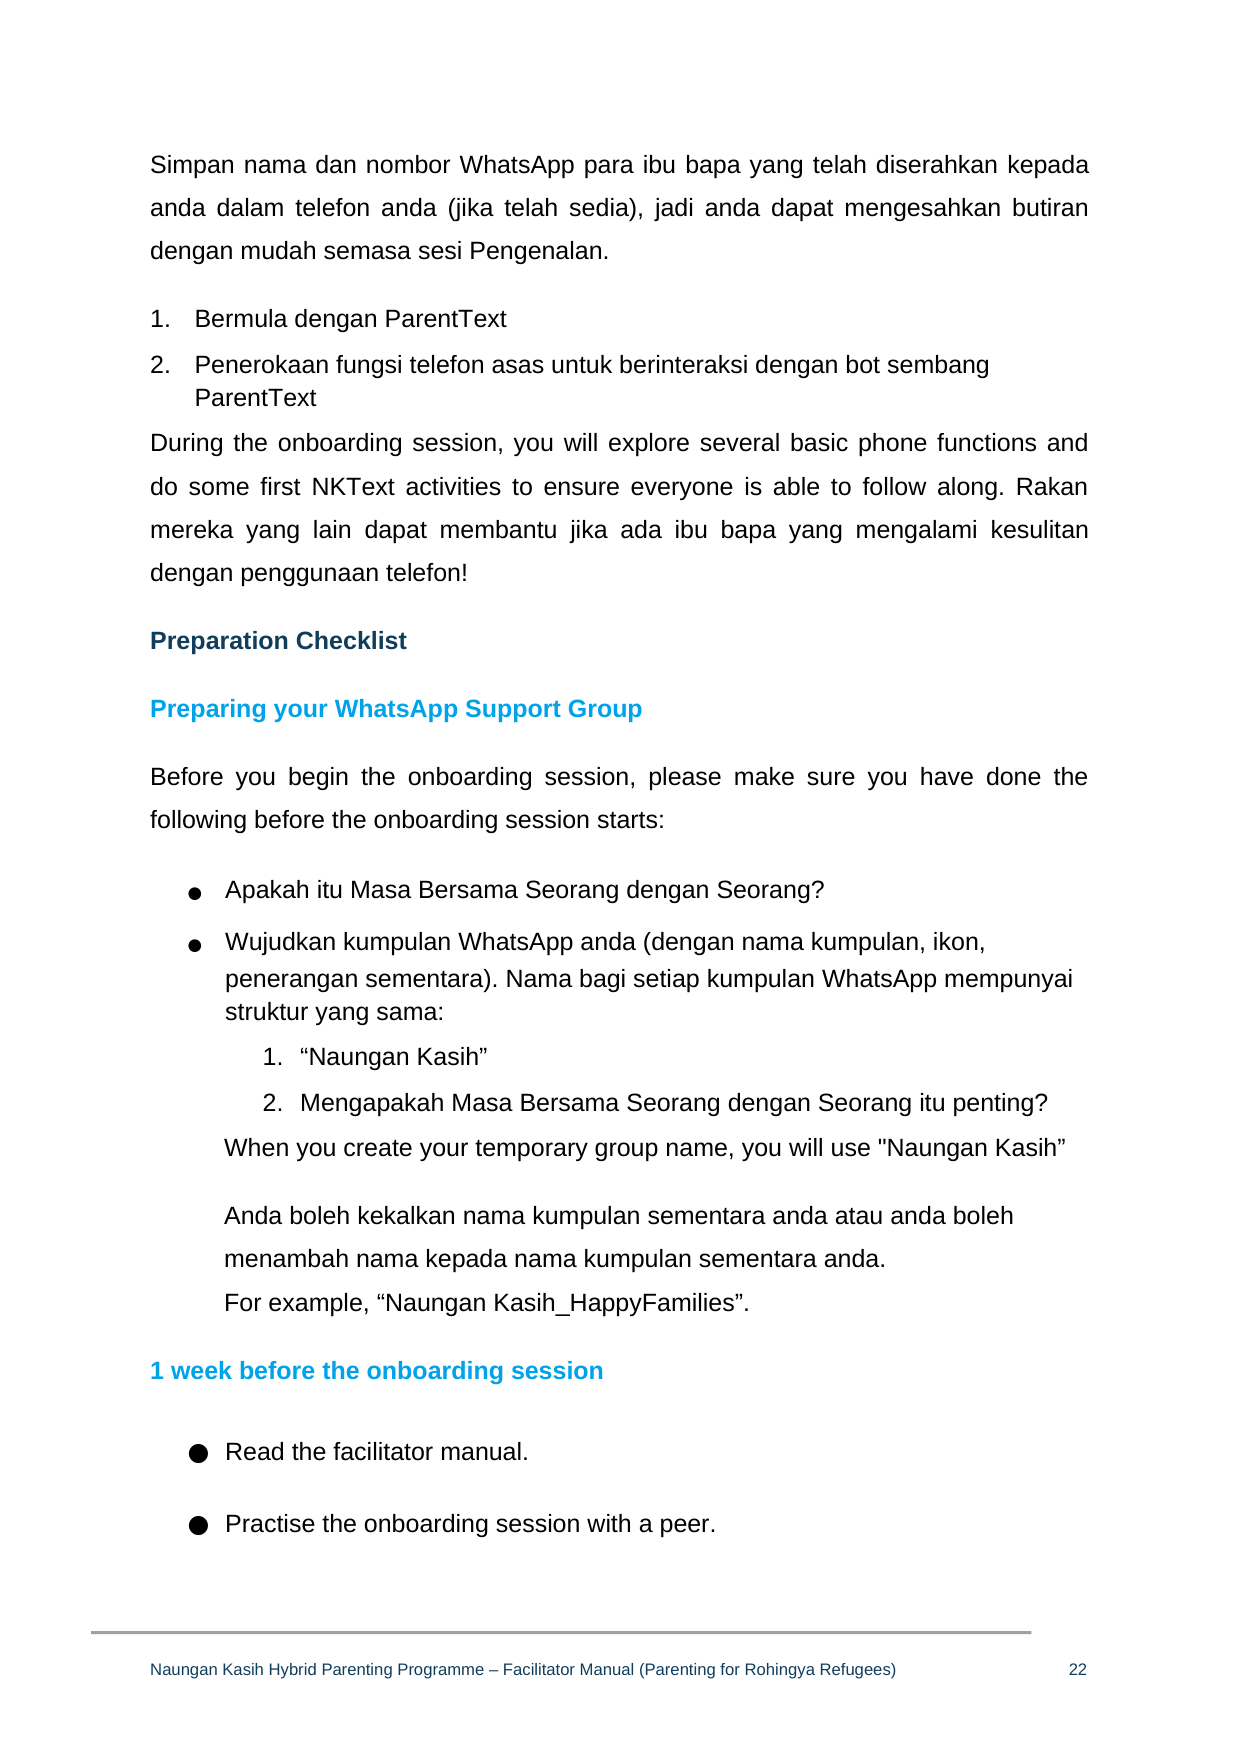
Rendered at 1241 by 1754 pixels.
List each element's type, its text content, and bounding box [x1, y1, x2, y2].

text When you create your temporary group name, you will use "Naungan Kasih” [224, 1133, 1090, 1162]
text During the onboarding session, you will explore several basic phone functions and do some first NKText activities to ensure everyone is able to follow along. Rakan mereka yang lain dapat membantu jika ada ibu bapa yang mengalami kesulitan dengan penggunaan telefon! [150, 428, 1090, 587]
list Wujudkan kumpulan WhatsApp anda (dengan nama kumpulan, ikon, penerangan sementara). Nama bagi setiap kumpulan WhatsApp mempunyai struktur yang sama: [187, 925, 1090, 1025]
list Read the facilitator manual. [187, 1424, 1090, 1475]
list “Naungan Kasih” [262, 1042, 1090, 1071]
list Penerokaan fungsi telefon asas untuk berinteraksi dengan bot sembang ParentText [150, 350, 1090, 412]
text Before you begin the onboarding session, please make sure you have done the following before the onboarding session starts: [150, 762, 1090, 834]
subtitle Preparing your WhatsApp Support Group [150, 694, 1090, 723]
list Bermula dengan ParentText [150, 304, 1090, 333]
subtitle Preparation Checklist [150, 626, 1090, 655]
text Anda boleh kekalkan nama kumpulan sementara anda atau anda boleh menambah nama kepada nama kumpulan sementara anda. For example, “Naungan Kasih_HappyFamilies”. [224, 1201, 1090, 1316]
subtitle 1 week before the onboarding session [150, 1356, 1090, 1384]
list Practise the onboarding session with a peer. [187, 1495, 1090, 1546]
list Mengapakah Masa Bersama Seorang dengan Seorang itu penting? [262, 1088, 1090, 1116]
list Apakah itu Masa Bersama Seorang dengan Seorang? [187, 873, 1090, 908]
